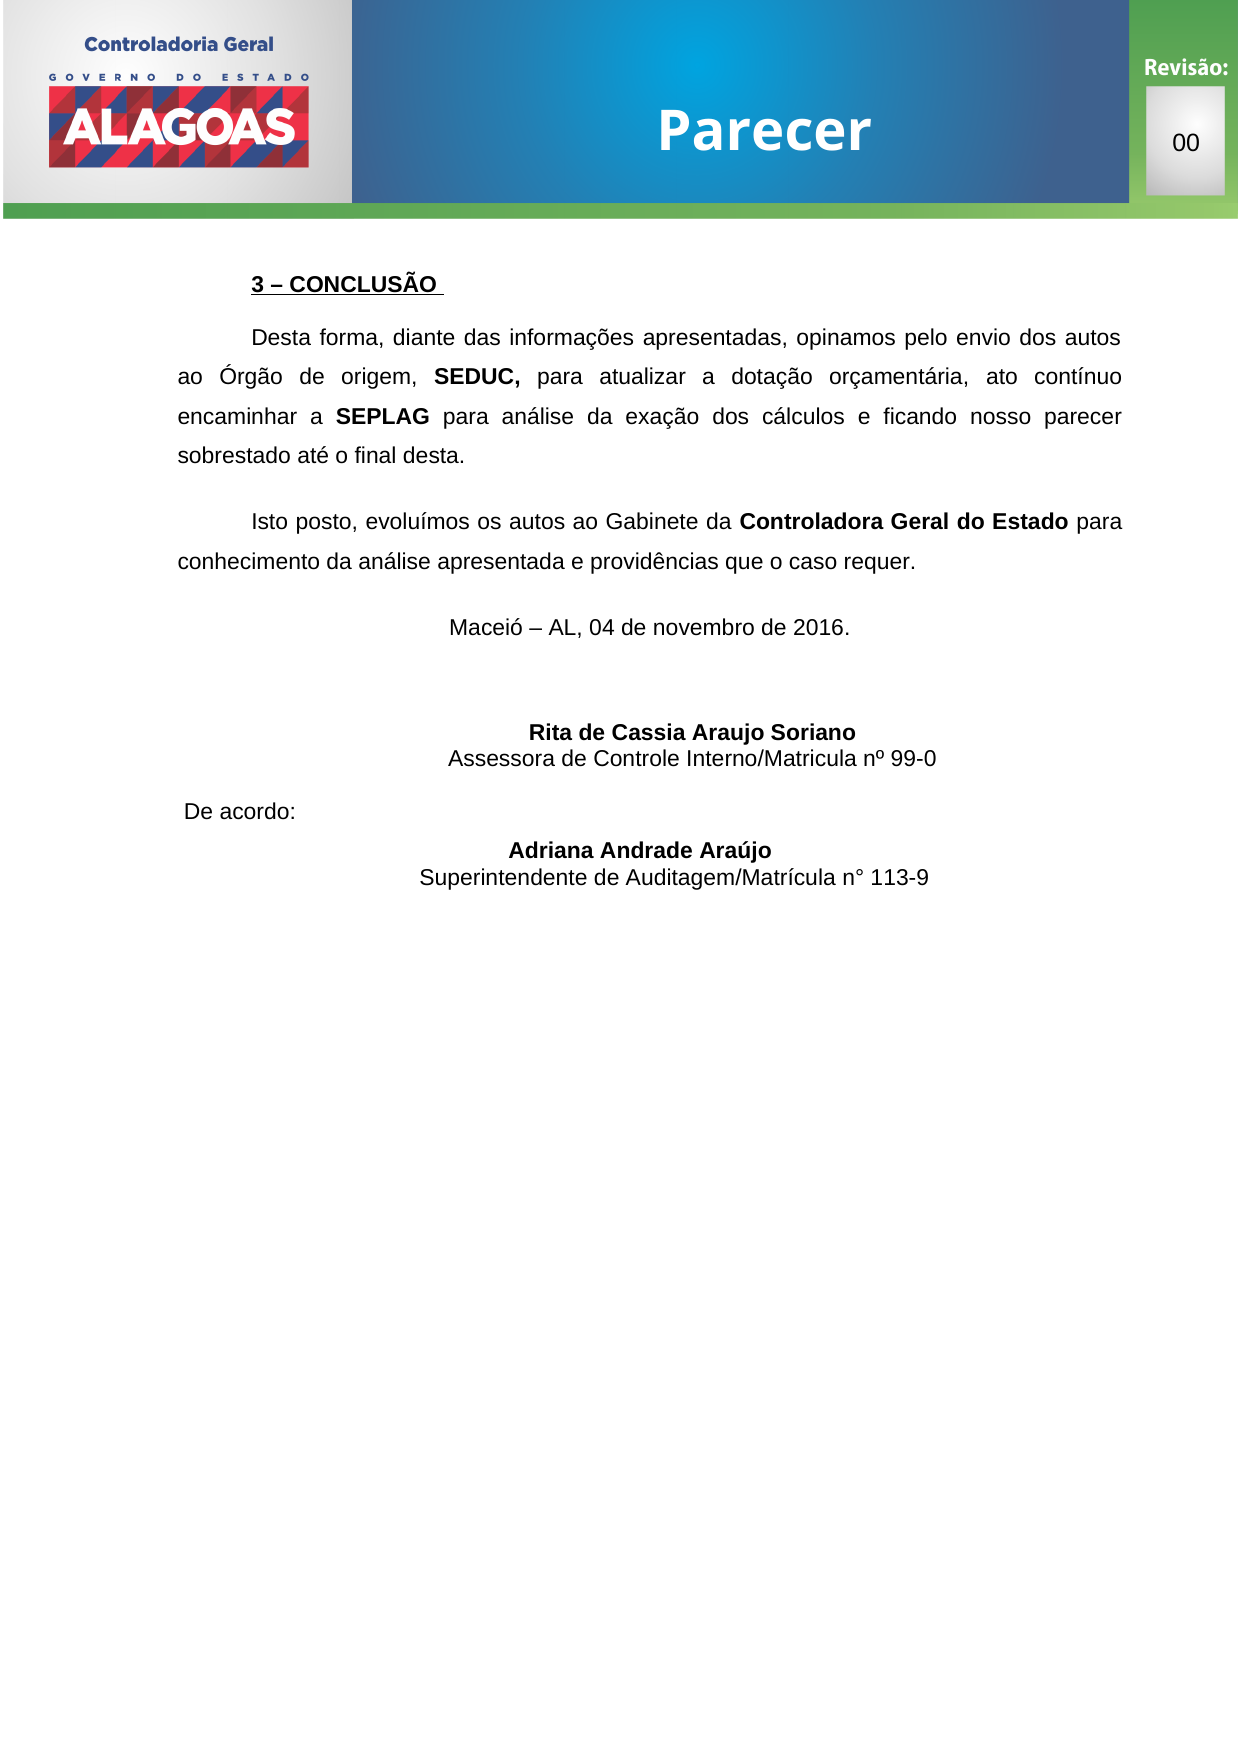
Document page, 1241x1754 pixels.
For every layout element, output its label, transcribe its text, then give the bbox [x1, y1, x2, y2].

text Isto posto, evoluímos os autos ao Gabinete da Controladora Geral do Estado para conhecimento da análise apresentada e providências que o caso requer. [177, 508, 1122, 574]
text De acordo: [177, 798, 1122, 824]
text Superintendente de Auditagem/Matrícula n° 113-9 [177, 864, 1122, 890]
picture [762, 125, 774, 131]
text 3 – CONCLUSÃO [177, 271, 1122, 297]
text Desta forma, diante das informações apresentadas, opinamos pelo envio dos autos ao Órgão de origem, SEDUC, para atualizar a dotação orçamentária, ato contínuo encaminhar a SEPLAG para análise da exação dos cálculos e ficando nosso parecer sobrestado até o final desta. [177, 324, 1122, 469]
picture [3, 0, 1238, 219]
table_header Rita de Cassia Araujo Soriano Assessora de Controle Interno/Matricula nº 99-0 [177, 693, 1207, 798]
text Maceió – AL, 04 de novembro de 2016. [177, 613, 1122, 640]
text Adriana Andrade Araújo [177, 837, 1122, 864]
